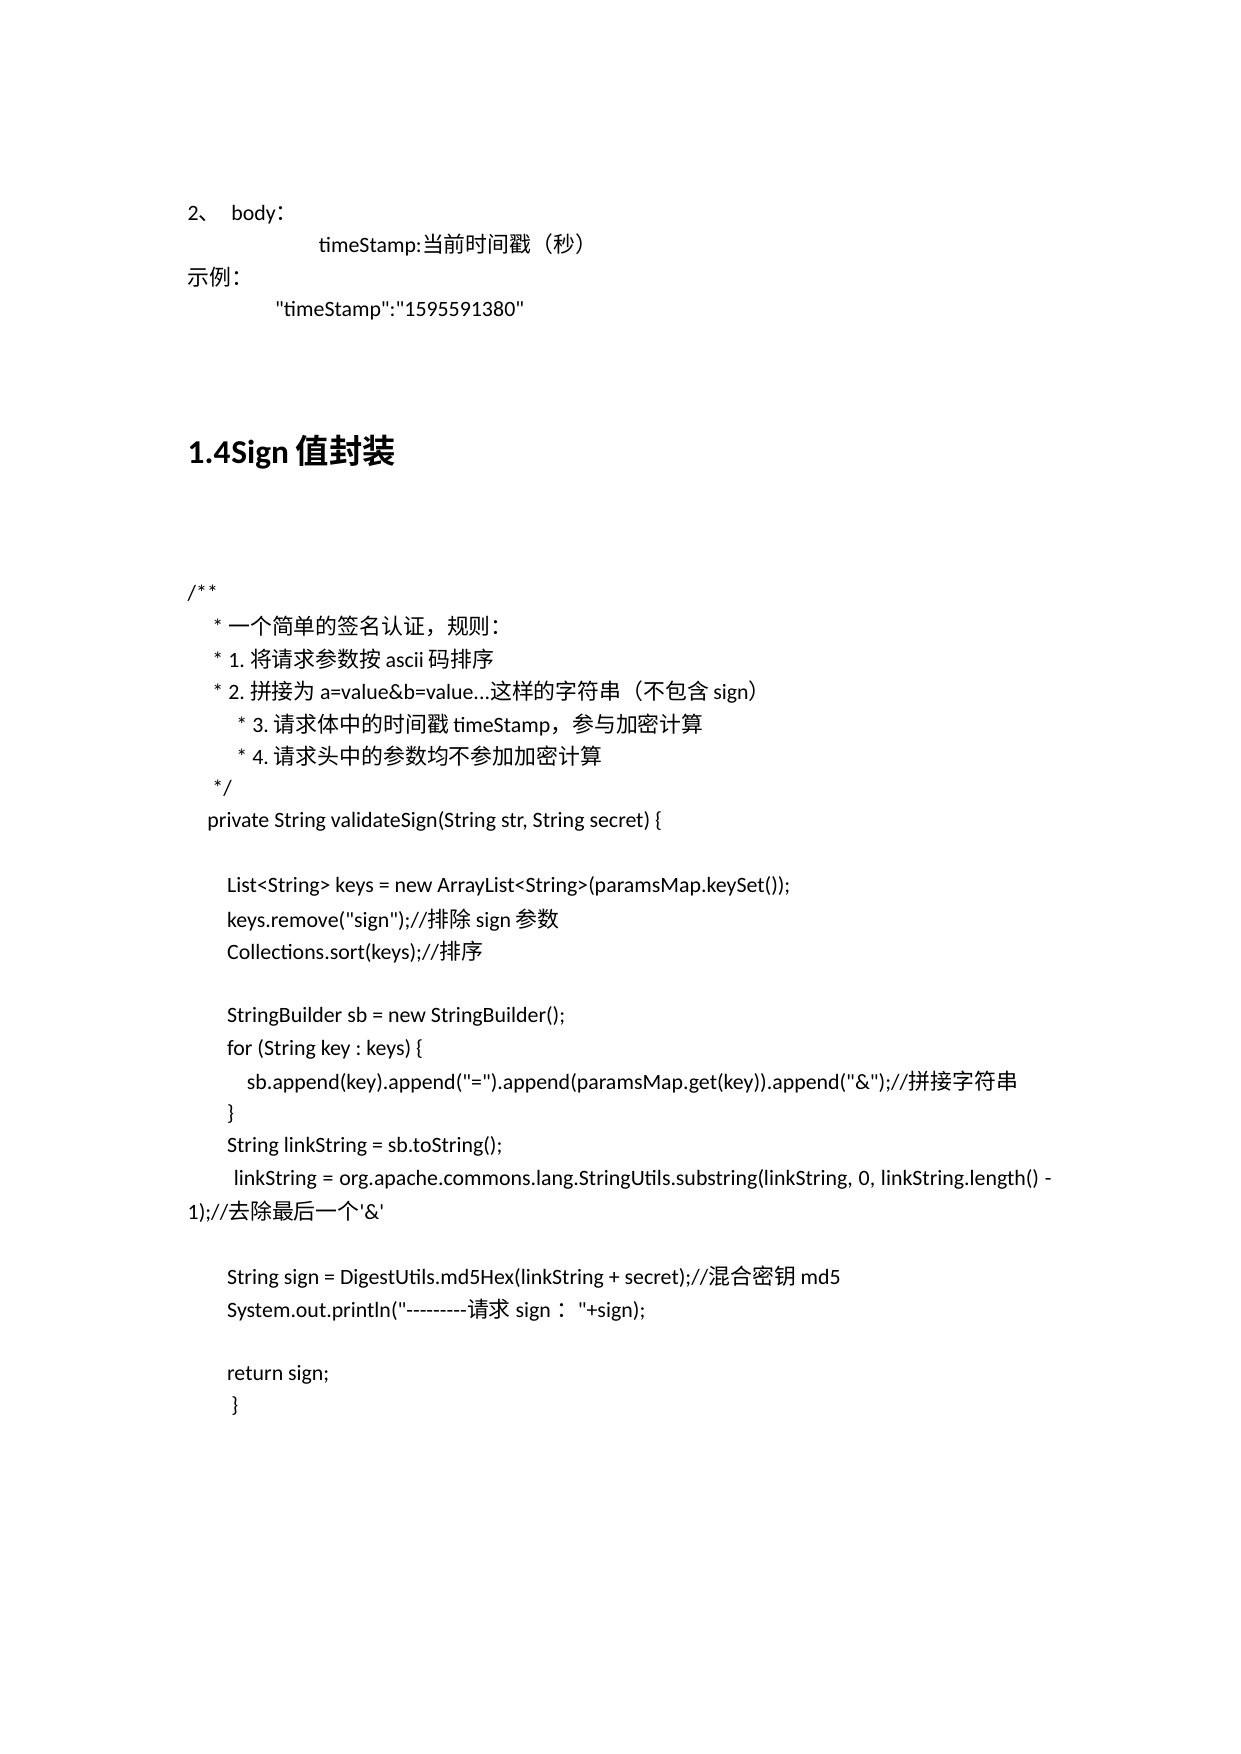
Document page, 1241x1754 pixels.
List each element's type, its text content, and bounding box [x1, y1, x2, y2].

text "timeStamp":"1595591380" [231, 292, 1053, 324]
text * 2. 拼接为a=value&b=value...这样的字符串（不包含sign） [187, 674, 1053, 706]
text private String validateSign(String str, String secret) { [187, 804, 1053, 836]
text } [187, 1389, 1053, 1421]
text List<String> keys = new ArrayList<String>(paramsMap.keySet()); [187, 869, 1053, 901]
text return sign; [187, 1356, 1053, 1389]
text for (String key : keys) { [187, 1031, 1053, 1064]
text StringBuilder sb = new StringBuilder(); [187, 999, 1053, 1031]
text * 1. 将请求参数按ascii码排序 [187, 641, 1053, 674]
text * 3. 请求体中的时间戳timeStamp，参与加密计算 [187, 706, 1053, 739]
text timeStamp:当前时间戳（秒） [231, 227, 1053, 259]
text String linkString = sb.toString(); [187, 1129, 1053, 1161]
text * 4. 请求头中的参数均不参加加密计算 [187, 739, 1053, 771]
text Collections.sort(keys);//排序 [187, 934, 1053, 966]
text 示例： [187, 259, 1053, 292]
text sb.append(key).append("=").append(paramsMap.get(key)).append("&");//拼接字符串 [187, 1064, 1053, 1096]
text String sign = DigestUtils.md5Hex(linkString + secret);//混合密钥md5 [187, 1259, 1053, 1291]
text System.out.println("---------请求 sign ："+sign); [187, 1291, 1053, 1324]
text } [187, 1096, 1053, 1129]
text 2、 body： [187, 194, 1053, 227]
subtitle Sign值封装 [187, 417, 1053, 482]
text /** [187, 576, 1053, 609]
text keys.remove("sign");//排除sign参数 [187, 901, 1053, 934]
text linkString = org.apache.commons.lang.StringUtils.substring(linkString, 0, linkString.length() - 1);//去除最后一个'&' [187, 1161, 1053, 1226]
text */ [187, 771, 1053, 804]
text * 一个简单的签名认证，规则： [187, 609, 1053, 641]
